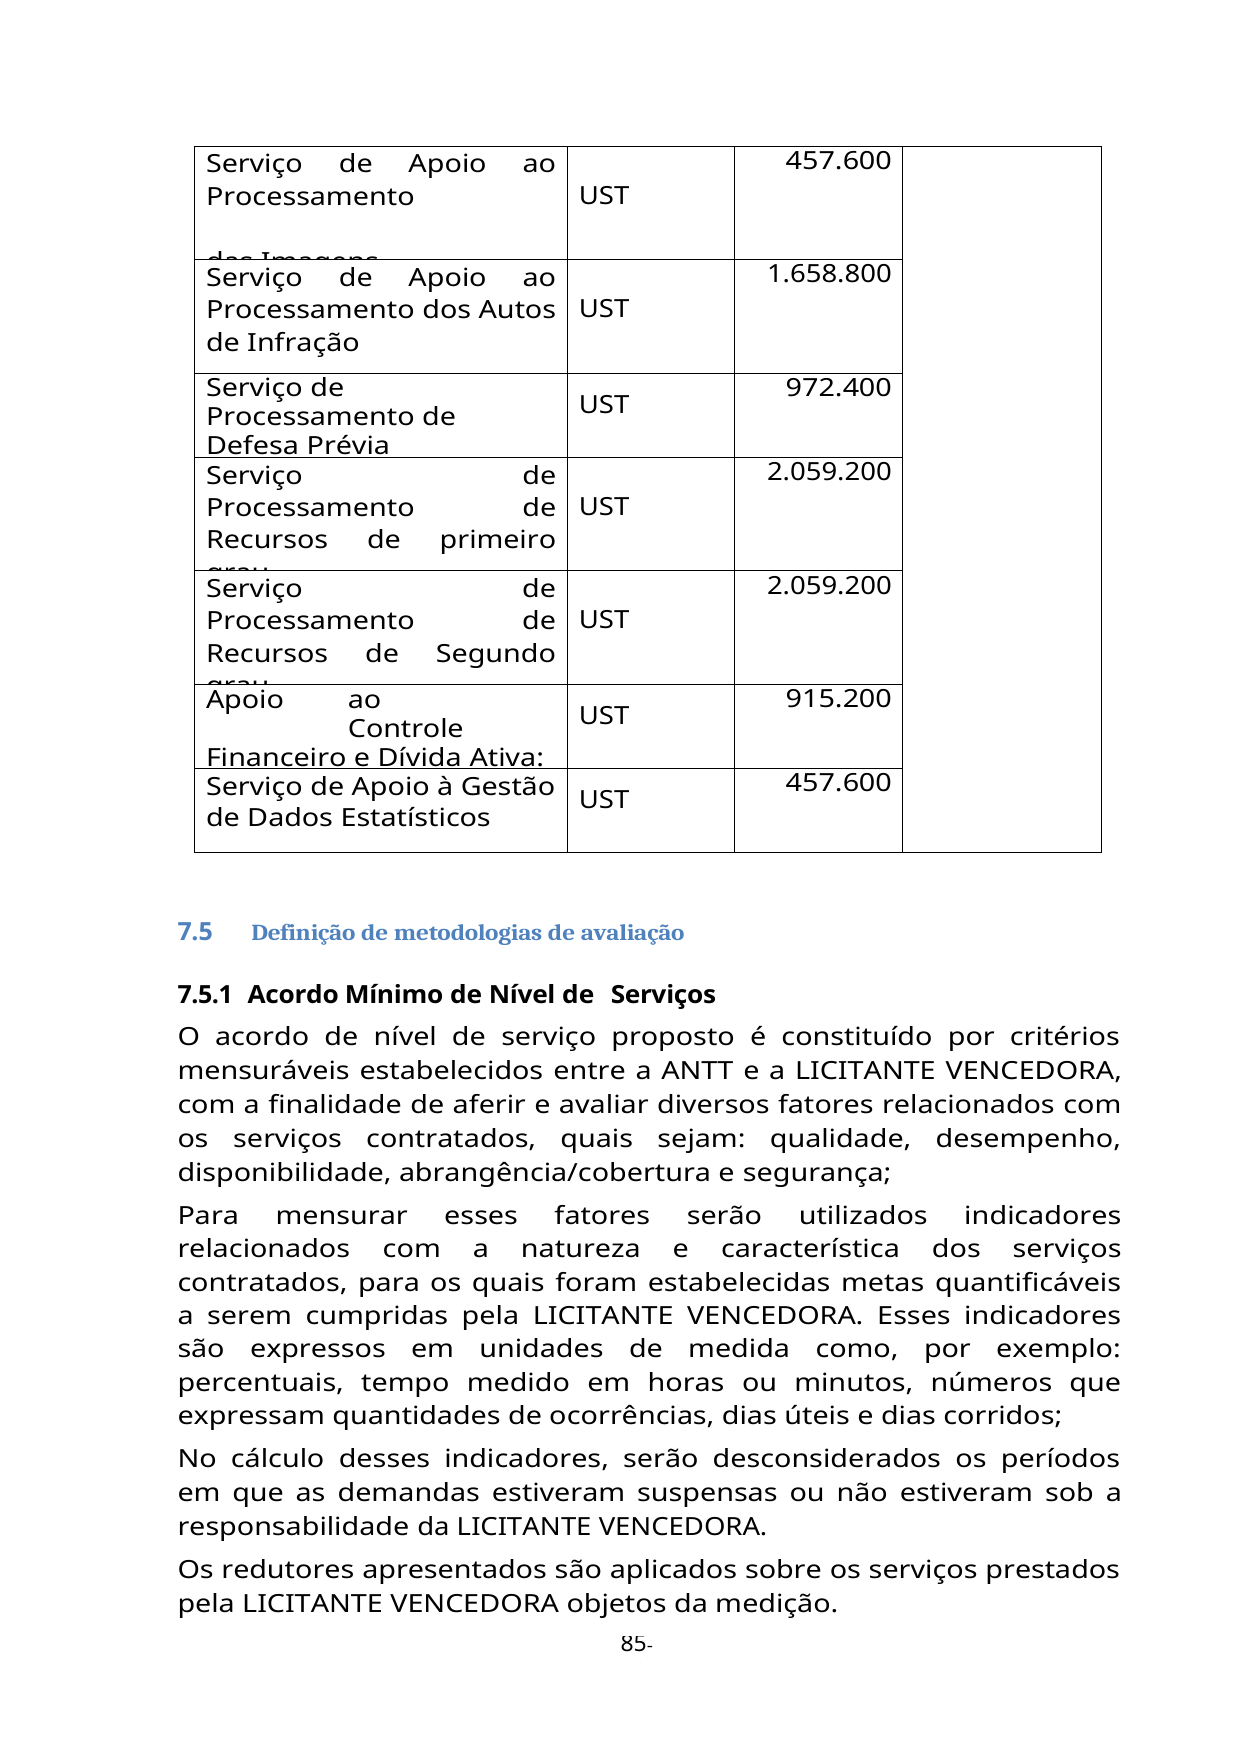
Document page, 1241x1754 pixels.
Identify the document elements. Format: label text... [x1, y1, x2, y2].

list Acordo Mínimo de Nível de Serviços [177, 976, 1134, 1011]
table_cell 972.400 [735, 374, 902, 457]
table_header UST [568, 147, 734, 259]
table_cell Serviço de Apoio ao Processamento dos Autos de Infração [195, 260, 567, 373]
text Para mensurar esses fatores serão utilizados indicadores relacionados com a natureza e característica dos serviços contratados, para os quais foram estabelecidas metas quantificáveis a serem cumpridas pela LICITANTE VENCEDORA. Esses indicadores são expressos em unidades de medida como, por exemplo: percentuais, tempo medido em horas ou minutos, números que expressam quantidades de ocorrências, dias úteis e dias corridos; [177, 1198, 1122, 1432]
table_header [903, 147, 1101, 852]
table_cell UST [568, 685, 734, 768]
table_cell UST [568, 571, 734, 683]
table_header Serviço de Apoio ao Processamento das Imagens [195, 147, 567, 259]
table_cell 457.600 [735, 769, 902, 852]
table_cell Apoio ao Controle Financeiro e Dívida Ativa: [195, 685, 567, 768]
text Os redutores apresentados são aplicados sobre os serviços prestados pela LICITANTE VENCEDORA objetos da medição. [177, 1552, 1122, 1620]
table_cell UST [568, 260, 734, 373]
table_cell Serviço de Processamento de Defesa Prévia [195, 374, 567, 457]
table_cell UST [568, 374, 734, 457]
table_cell 2.059.200 [735, 571, 902, 683]
table_cell Serviço de Processamento de Recursos de primeiro grau [195, 458, 567, 570]
table_cell UST [568, 458, 734, 570]
table_cell 1.658.800 [735, 260, 902, 373]
table_cell 915.200 [735, 685, 902, 768]
table_cell Serviço de Processamento de Recursos de Segundo grau [195, 571, 567, 683]
text No cálculo desses indicadores, serão desconsiderados os períodos em que as demandas estiveram suspensas ou não estiveram sob a responsabilidade da LICITANTE VENCEDORA. [177, 1441, 1122, 1543]
table_cell UST [568, 769, 734, 852]
table_header 457.600 [735, 147, 902, 259]
text O acordo de nível de serviço proposto é constituído por critérios mensuráveis estabelecidos entre a ANTT e a LICITANTE VENCEDORA, com a finalidade de aferir e avaliar diversos fatores relacionados com os serviços contratados, quais sejam: qualidade, desempenho, disponibilidade, abrangência/cobertura e segurança; [177, 1019, 1122, 1189]
table_cell 2.059.200 [735, 458, 902, 570]
table_cell Serviço de Apoio à Gestão de Dados Estatísticos [195, 769, 567, 852]
subtitle Definição de metodologias de avaliação [177, 913, 1134, 947]
